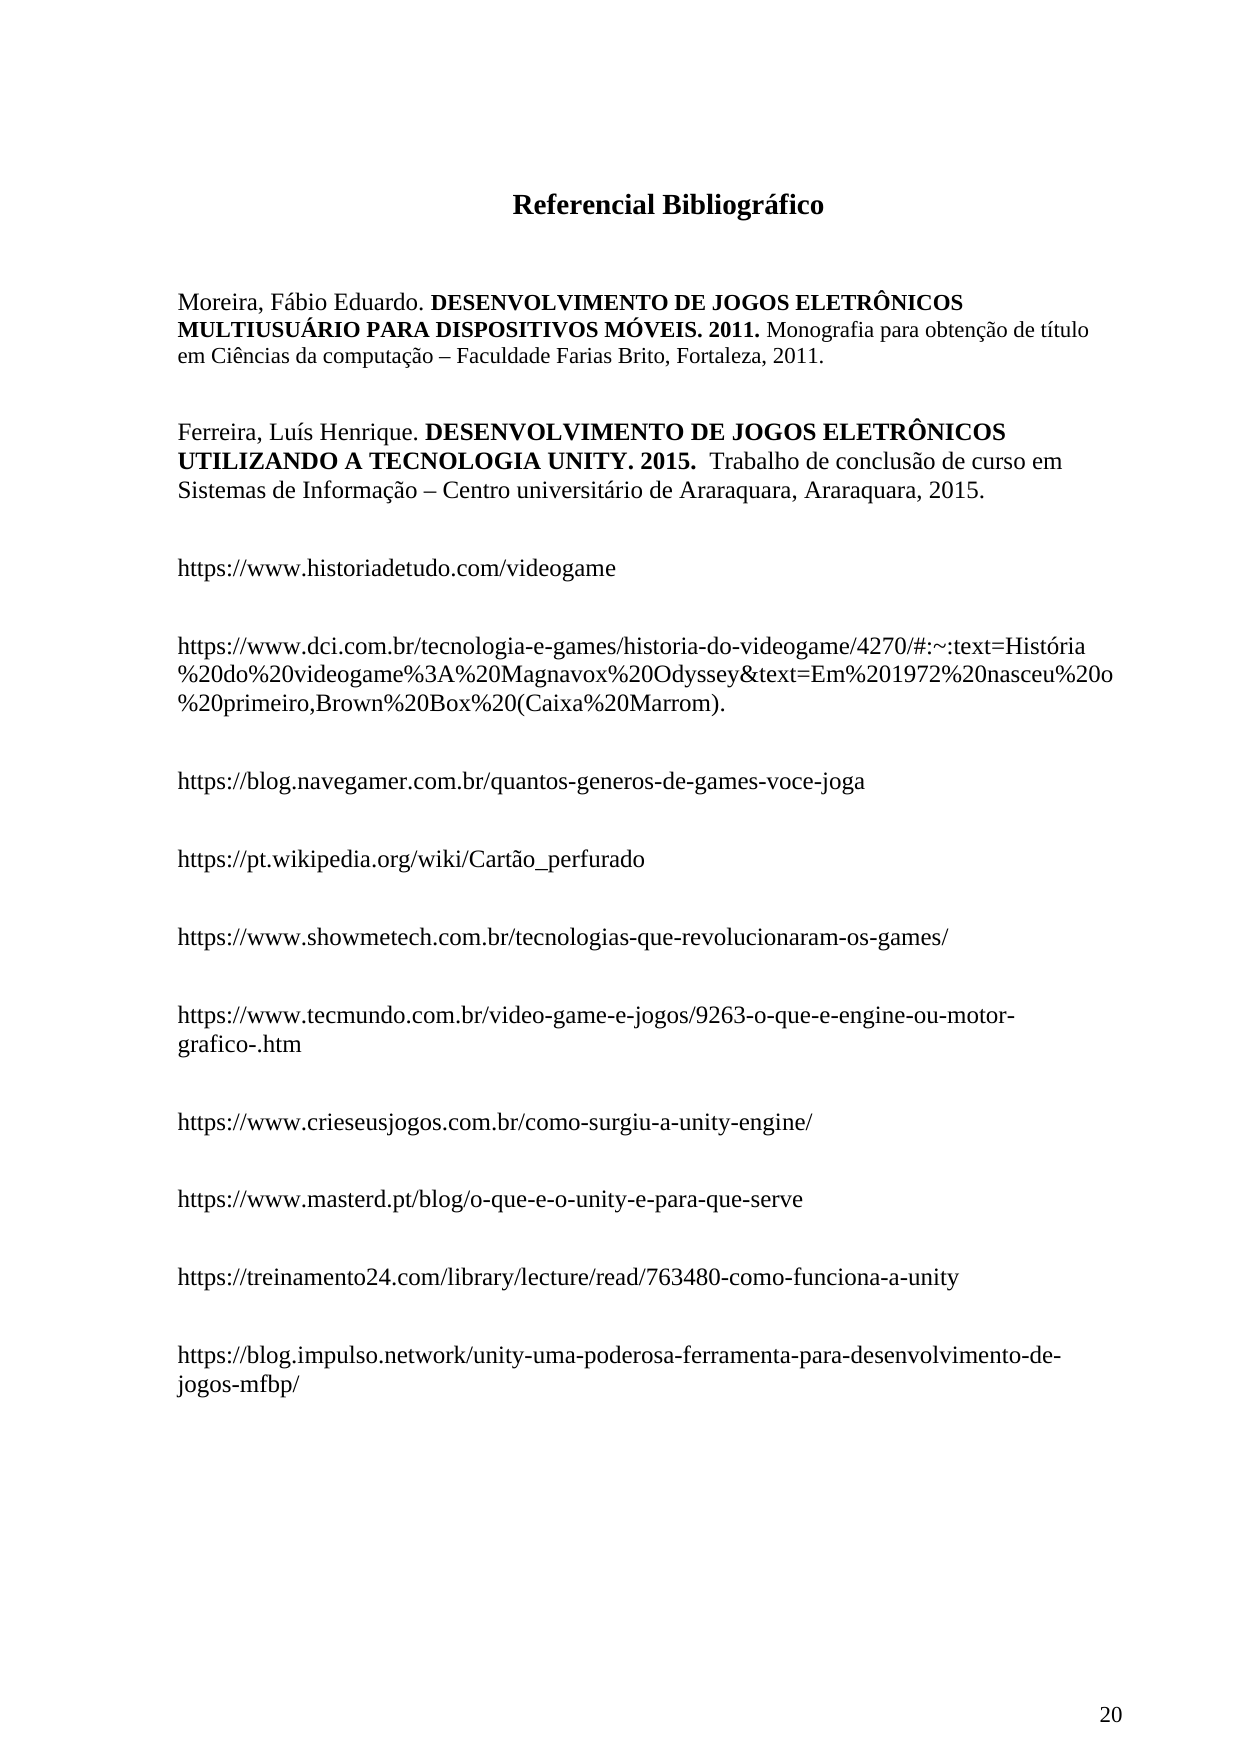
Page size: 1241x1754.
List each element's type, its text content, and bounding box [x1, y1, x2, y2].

text https://blog.impulso.network/unity-uma-poderosa-ferramenta-para-desenvolvimento-de-jogos-mfbp/ [177, 1340, 1122, 1398]
list Referencial Bibliográfico [215, 187, 1122, 221]
text https://treinamento24.com/library/lecture/read/763480-como-funciona-a-unity [177, 1262, 1122, 1291]
text https://www.crieseusjogos.com.br/como-surgiu-a-unity-engine/ [177, 1107, 1122, 1135]
text https://www.showmetech.com.br/tecnologias-que-revolucionaram-os-games/ [177, 922, 1122, 951]
text Moreira, Fábio Eduardo. DESENVOLVIMENTO DE JOGOS ELETRÔNICOS MULTIUSUÁRIO PARA DISPOSITIVOS MÓVEIS. 2011. Monografia para obtenção de título em Ciências da computação – Faculdade Farias Brito, Fortaleza, 2011. [177, 287, 1122, 368]
text Ferreira, Luís Henrique. DESENVOLVIMENTO DE JOGOS ELETRÔNICOS UTILIZANDO A TECNOLOGIA UNITY. 2015. Trabalho de conclusão de curso em Sistemas de Informação – Centro universitário de Araraquara, Araraquara, 2015. [177, 417, 1122, 504]
text https://www.dci.com.br/tecnologia-e-games/historia-do-videogame/4270/#:~:text=História%20do%20videogame%3A%20Magnavox%20Odyssey&text=Em%201972%20nasceu%20o%20primeiro,Brown%20Box%20(Caixa%20Marrom). [177, 631, 1122, 717]
text https://www.tecmundo.com.br/video-game-e-jogos/9263-o-que-e-engine-ou-motor-grafico-.htm [177, 1000, 1122, 1057]
text https://www.masterd.pt/blog/o-que-e-o-unity-e-para-que-serve [177, 1184, 1122, 1213]
text https://pt.wikipedia.org/wiki/Cartão_perfurado [177, 844, 1122, 873]
text https://www.historiadetudo.com/videogame [177, 553, 1122, 582]
text https://blog.navegamer.com.br/quantos-generos-de-games-voce-joga [177, 766, 1122, 795]
